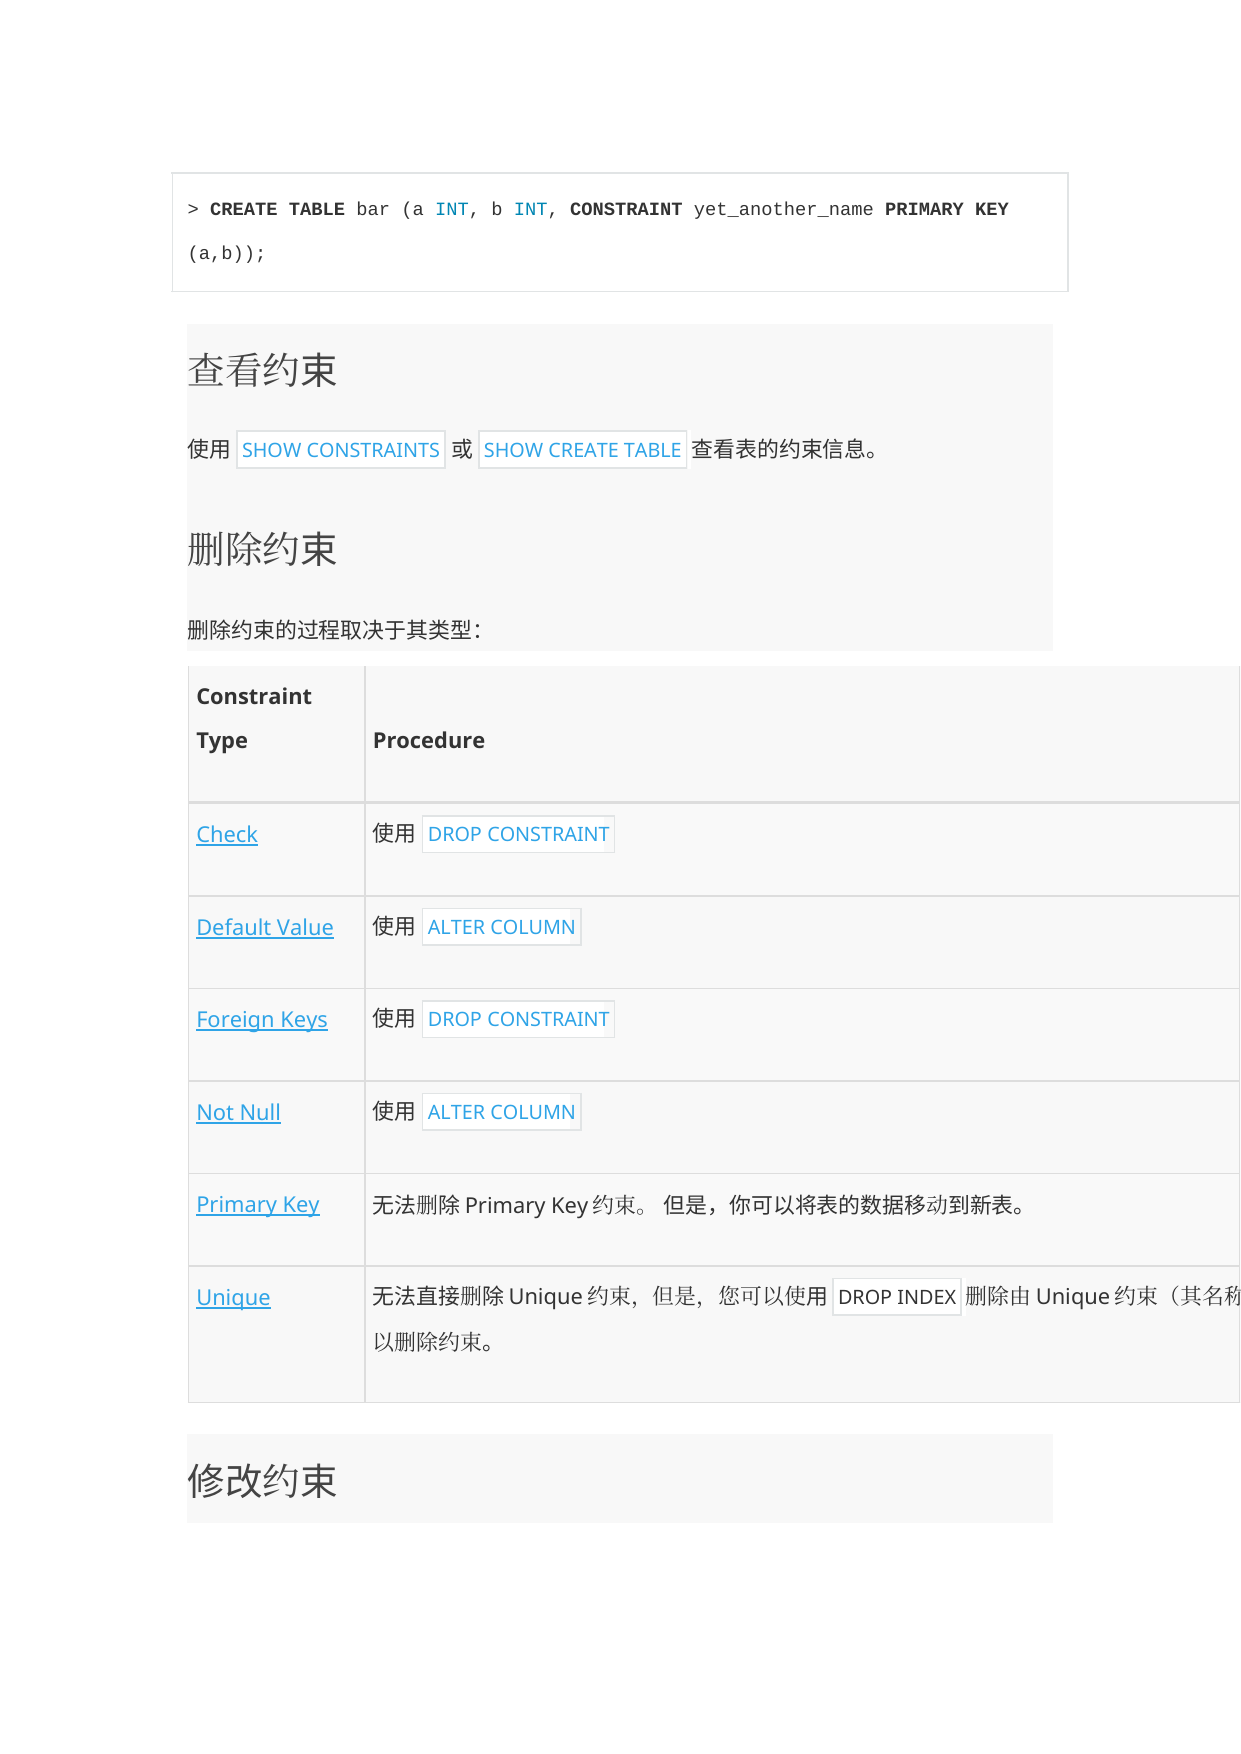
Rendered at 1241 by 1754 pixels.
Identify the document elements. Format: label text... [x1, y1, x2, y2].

table_header Procedure [366, 666, 1239, 801]
text 删除约束的过程取决于其类型： [187, 606, 1053, 651]
table_cell Unique [189, 1267, 364, 1402]
table_cell 使用 DROP CONSTRAINT [366, 804, 1239, 895]
table_cell Primary Key [189, 1174, 364, 1265]
text 修改约束 [187, 1434, 1053, 1523]
table_cell Not Null [189, 1082, 364, 1173]
table_cell Check [189, 804, 364, 895]
table_cell 使用 DROP CONSTRAINT [366, 989, 1239, 1080]
table_cell 无法删除Primary Key约束。 但是，你可以将表的数据移动到新表。 [366, 1174, 1239, 1265]
text > CREATE TABLE bar (a INT, b INT, CONSTRAINT yet_another_name PRIMARY KEY (a,b)); [173, 174, 1067, 291]
table_cell 使用 ALTER COLUMN [366, 1082, 1239, 1173]
table_cell 使用 ALTER COLUMN [366, 897, 1239, 988]
table_cell Default Value [189, 897, 364, 988]
text 使用 SHOW CONSTRAINTS 或 SHOW CREATE TABLE查看表的约束信息。 [187, 427, 1053, 471]
table_header Constraint Type [189, 666, 364, 801]
table_cell Foreign Keys [189, 989, 364, 1080]
table_cell 无法直接删除Unique约束，但是，您可以使用DROP INDEX删除由Unique约束（其名称以_key结尾）自动创建的索引，以删除约束。 [366, 1267, 1239, 1402]
text 删除约束 [187, 503, 1053, 591]
text 查看约束 [187, 324, 1053, 412]
